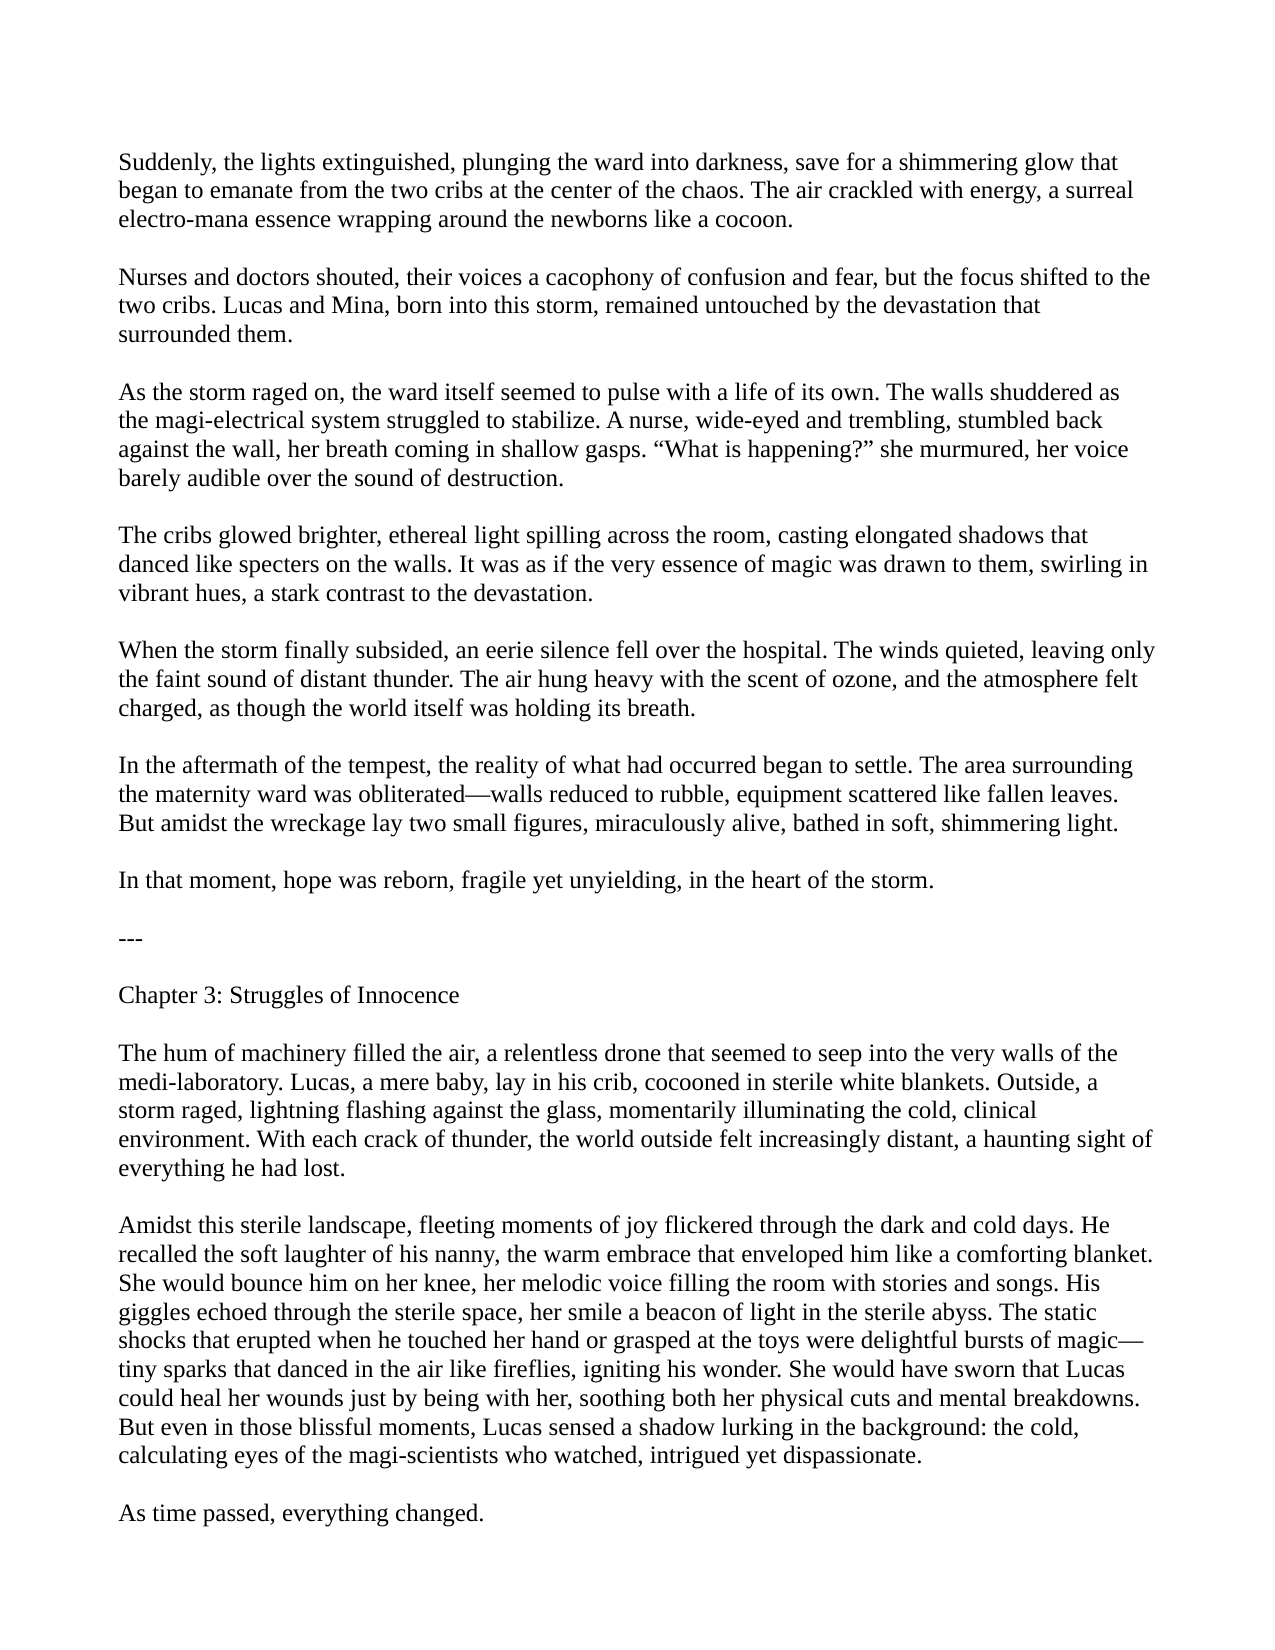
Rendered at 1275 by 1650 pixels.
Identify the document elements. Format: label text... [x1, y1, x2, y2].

text --- [118, 923, 1157, 952]
text Amidst this sterile landscape, fleeting moments of joy flickered through the dark and cold days. He recalled the soft laughter of his nanny, the warm embrace that enveloped him like a comforting blanket. She would bounce him on her knee, her melodic voice filling the room with stories and songs. His giggles echoed through the sterile space, her smile a beacon of light in the sterile abyss. The static shocks that erupted when he touched her hand or grasped at the toys were delightful bursts of magic—tiny sparks that danced in the air like fireflies, igniting his wonder. She would have sworn that Lucas could heal her wounds just by being with her, soothing both her physical cuts and mental breakdowns. But even in those blissful moments, Lucas sensed a shadow lurking in the background: the cold, calculating eyes of the magi-scientists who watched, intrigued yet dispassionate. [118, 1211, 1157, 1469]
text When the storm finally subsided, an eerie silence fell over the hospital. The winds quieted, leaving only the faint sound of distant thunder. The air hung heavy with the scent of ozone, and the atmosphere felt charged, as though the world itself was holding its breath. [118, 636, 1157, 722]
text As time passed, everything changed. [118, 1498, 1157, 1527]
text Chapter 3: Struggles of Innocence [118, 981, 1157, 1009]
text Nurses and doctors shouted, their voices a cacophony of confusion and fear, but the focus shifted to the two cribs. Lucas and Mina, born into this storm, remained untouched by the devastation that surrounded them. [118, 262, 1157, 348]
text In the aftermath of the tempest, the reality of what had occurred began to settle. The area surrounding the maternity ward was obliterated—walls reduced to rubble, equipment scattered like fallen leaves. But amidst the wreckage lay two small figures, miraculously alive, bathed in soft, shimmering light. [118, 751, 1157, 837]
text Suddenly, the lights extinguished, plunging the ward into darkness, save for a shimmering glow that began to emanate from the two cribs at the center of the chaos. The air crackled with energy, a surreal electro-mana essence wrapping around the newborns like a cocoon. [118, 147, 1157, 233]
text As the storm raged on, the ward itself seemed to pulse with a life of its own. The walls shuddered as the magi-electrical system struggled to stabilize. A nurse, wide-eyed and trembling, stumbled back against the wall, her breath coming in shallow gasps. “What is happening?” she murmured, her voice barely audible over the sound of destruction. [118, 377, 1157, 492]
text In that moment, hope was reborn, fragile yet unyielding, in the heart of the storm. [118, 866, 1157, 894]
text The hum of machinery filled the air, a relentless drone that seemed to seep into the very walls of the medi-laboratory. Lucas, a mere baby, lay in his crib, cocooned in sterile white blankets. Outside, a storm raged, lightning flashing against the glass, momentarily illuminating the cold, clinical environment. With each crack of thunder, the world outside felt increasingly distant, a haunting sight of everything he had lost. [118, 1038, 1157, 1182]
text The cribs glowed brighter, ethereal light spilling across the room, casting elongated shadows that danced like specters on the walls. It was as if the very essence of magic was drawn to them, swirling in vibrant hues, a stark contrast to the devastation. [118, 521, 1157, 607]
